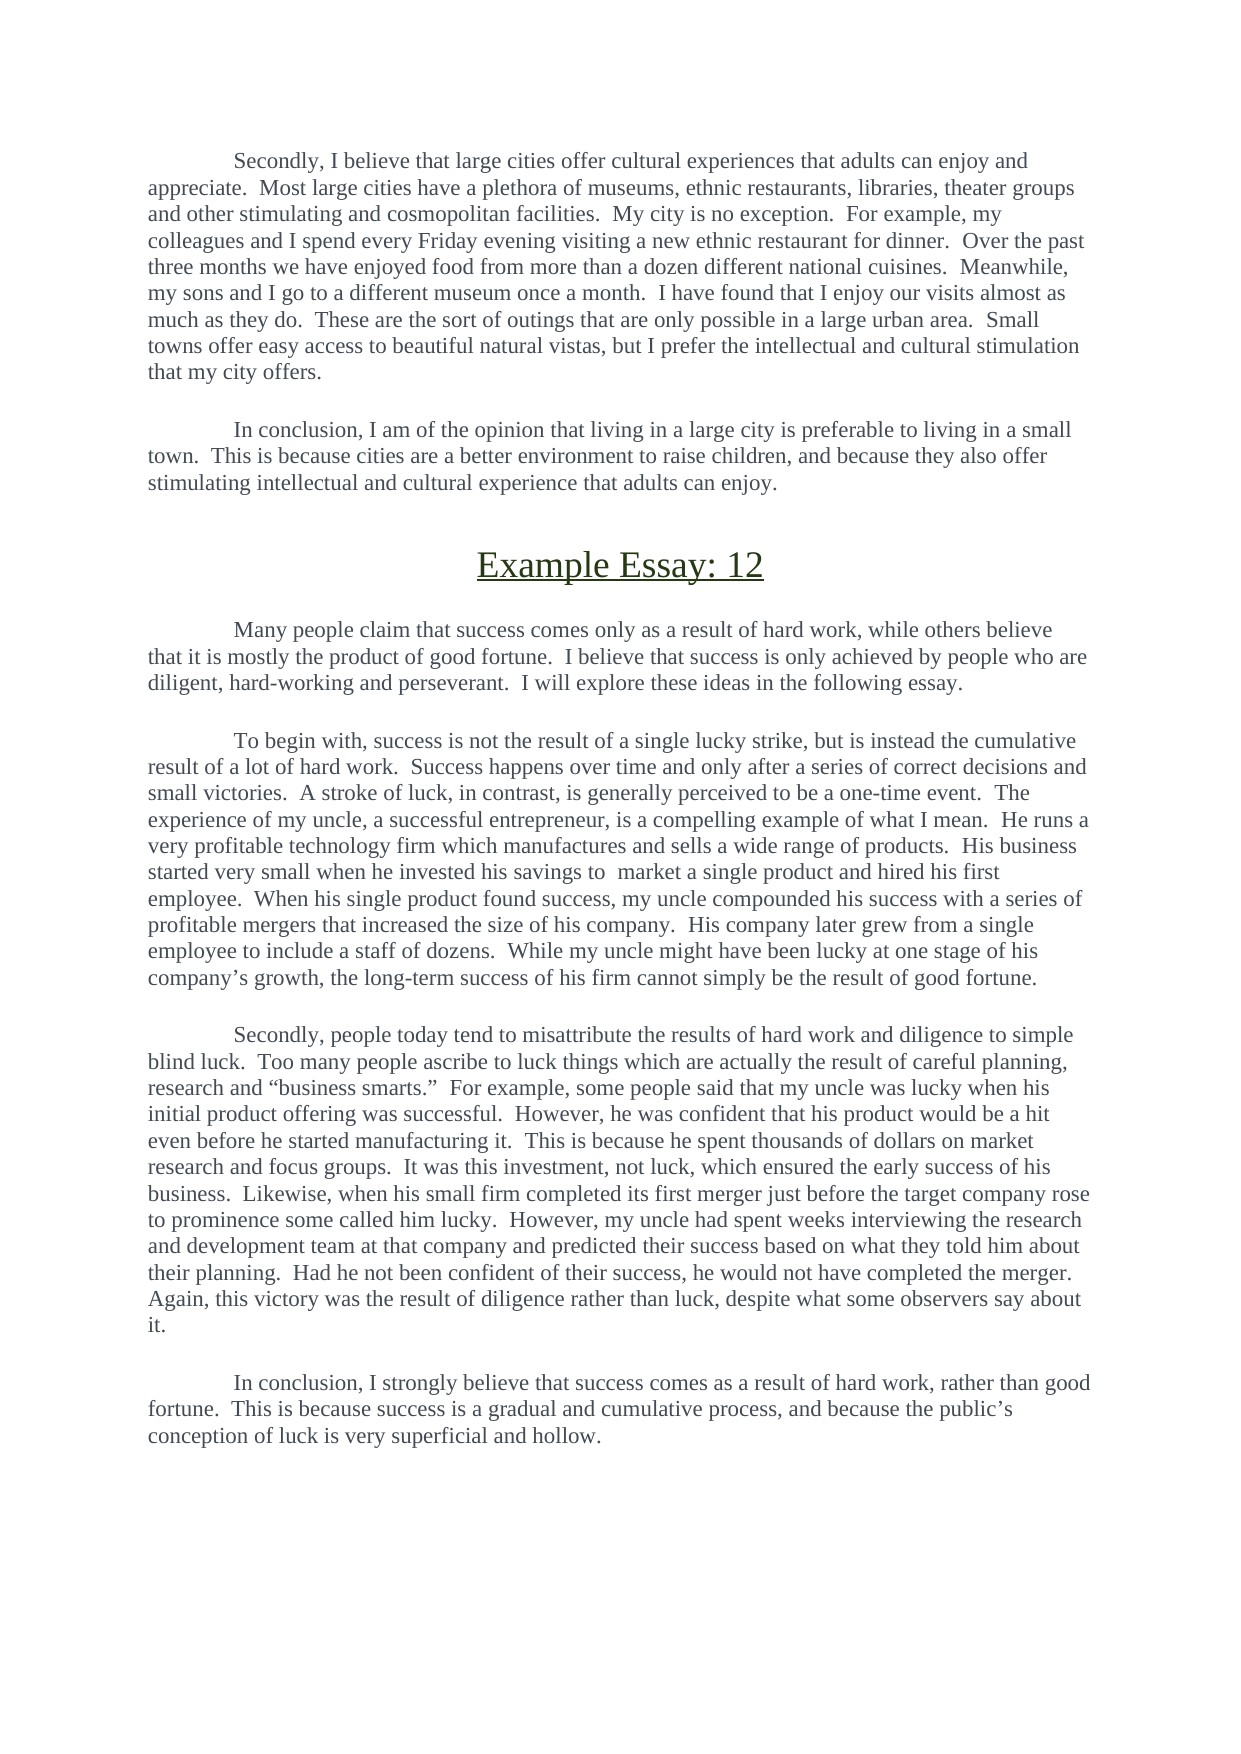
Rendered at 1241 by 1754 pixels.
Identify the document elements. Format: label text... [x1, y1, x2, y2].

subtitle Example Essay: 12 [148, 542, 1093, 585]
text To begin with, success is not the result of a single lucky strike, but is instead the cumulative result of a lot of hard work. Success happens over time and only after a series of correct decisions and small victories. A stroke of luck, in contrast, is generally perceived to be a one-time event. The experience of my uncle, a successful entrepreneur, is a compelling example of what I mean. He runs a very profitable technology firm which manufactures and sells a wide range of products. His business started very small when he invested his savings to market a single product and hired his first employee. When his single product found success, my uncle compounded his success with a series of profitable mergers that increased the size of his company. His company later grew from a single employee to include a staff of dozens. While my uncle might have been lucky at one stage of his company’s growth, the long-term success of his firm cannot simply be the result of good fortune. [148, 727, 1093, 990]
text Secondly, people today tend to misattribute the results of hard work and diligence to simple blind luck. Too many people ascribe to luck things which are actually the result of careful planning, research and “business smarts.” For example, some people said that my uncle was lucky when his initial product offering was successful. However, he was confident that his product would be a hit even before he started manufacturing it. This is because he spent thousands of dollars on market research and focus groups. It was this investment, not luck, which ensured the early success of his business. Likewise, when his small firm completed its first merger just before the target company rose to prominence some called him lucky. However, my uncle had spent weeks interviewing the research and development team at that company and predicted their success based on what they told him about their planning. Had he not been confident of their success, he would not have completed the merger. Again, this victory was the result of diligence rather than luck, despite what some observers say about it. [148, 1021, 1093, 1338]
text In conclusion, I am of the opinion that living in a large city is preferable to living in a small town. This is because cities are a better environment to raise children, and because they also offer stimulating intellectual and cultural experience that adults can enjoy. [148, 416, 1093, 495]
text Secondly, I believe that large cities offer cultural experiences that adults can enjoy and appreciate. Most large cities have a plethora of museums, ethnic restaurants, libraries, theater groups and other stimulating and cosmopolitan facilities. My city is no exception. For example, my colleagues and I spend every Friday evening visiting a new ethnic restaurant for dinner. Over the past three months we have enjoyed food from more than a dozen different national cuisines. Meanwhile, my sons and I go to a different museum once a month. I have found that I enjoy our visits almost as much as they do. These are the sort of outings that are only possible in a large urban area. Small towns offer easy access to beautiful natural vistas, but I prefer the intellectual and cultural stimulation that my city offers. [148, 148, 1093, 385]
text Many people claim that success comes only as a result of hard work, while others believe that it is mostly the product of good fortune. I believe that success is only achieved by people who are diligent, hard-working and perseverant. I will explore these ideas in the following essay. [148, 616, 1093, 695]
text In conclusion, I strongly believe that success comes as a result of hard work, rather than good fortune. This is because success is a gradual and cumulative process, and because the public’s conception of luck is very superficial and hollow. [148, 1369, 1093, 1448]
